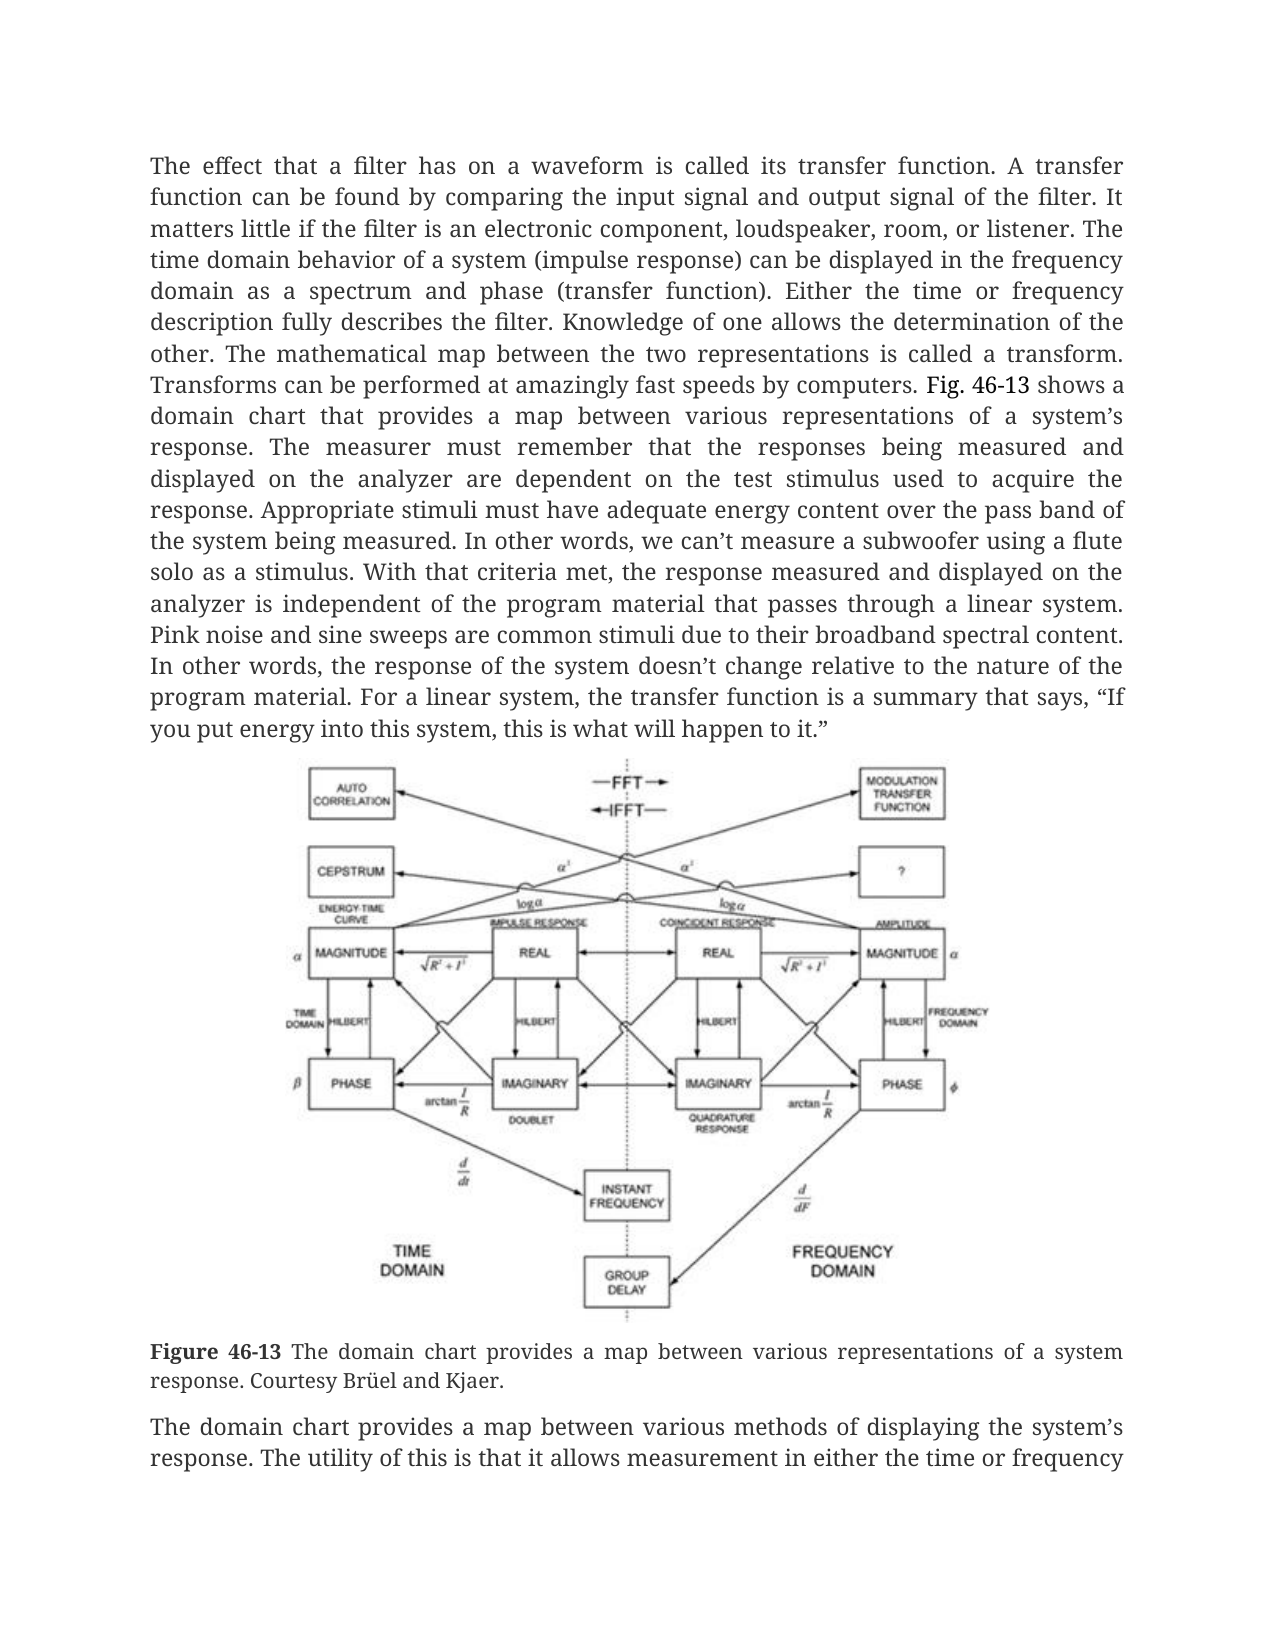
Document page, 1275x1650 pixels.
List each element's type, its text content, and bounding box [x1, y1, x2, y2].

picture [285, 758, 990, 1323]
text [150, 1411, 1125, 1473]
text Figure 46-13 The domain chart provides a map between various representations of a system response. Courtesy Brüel and Kjaer. [150, 1337, 1125, 1394]
text The effect that a filter has on a waveform is called its transfer function. A transfer function can be found by comparing the input signal and output signal of the filter. It matters little if the filter is an electronic component, loudspeaker, room, or listener. The time domain behavior of a system (impulse response) can be displayed in the frequency domain as a spectrum and phase (transfer function). Either the time or frequency description fully describes the filter. Knowledge of one allows the determination of the other. The mathematical map between the two representations is called a transform. Transforms can be performed at amazingly fast speeds by computers. Fig. 46-13 shows a domain chart that provides a map between various representations of a system’s response. The measurer must remember that the responses being measured and displayed on the analyzer are dependent on the test stimulus used to acquire the response. Appropriate stimuli must have adequate energy content over the pass band of the system being measured. In other words, we can’t measure a subwoofer using a flute solo as a stimulus. With that criteria met, the response measured and displayed on the analyzer is independent of the program material that passes through a linear system. Pink noise and sine sweeps are common stimuli due to their broadband spectral content. In other words, the response of the system doesn’t change relative to the nature of the program material. For a linear system, the transfer function is a summary that says, “If you put energy into this system, this is what will happen to it.” [150, 150, 1125, 744]
